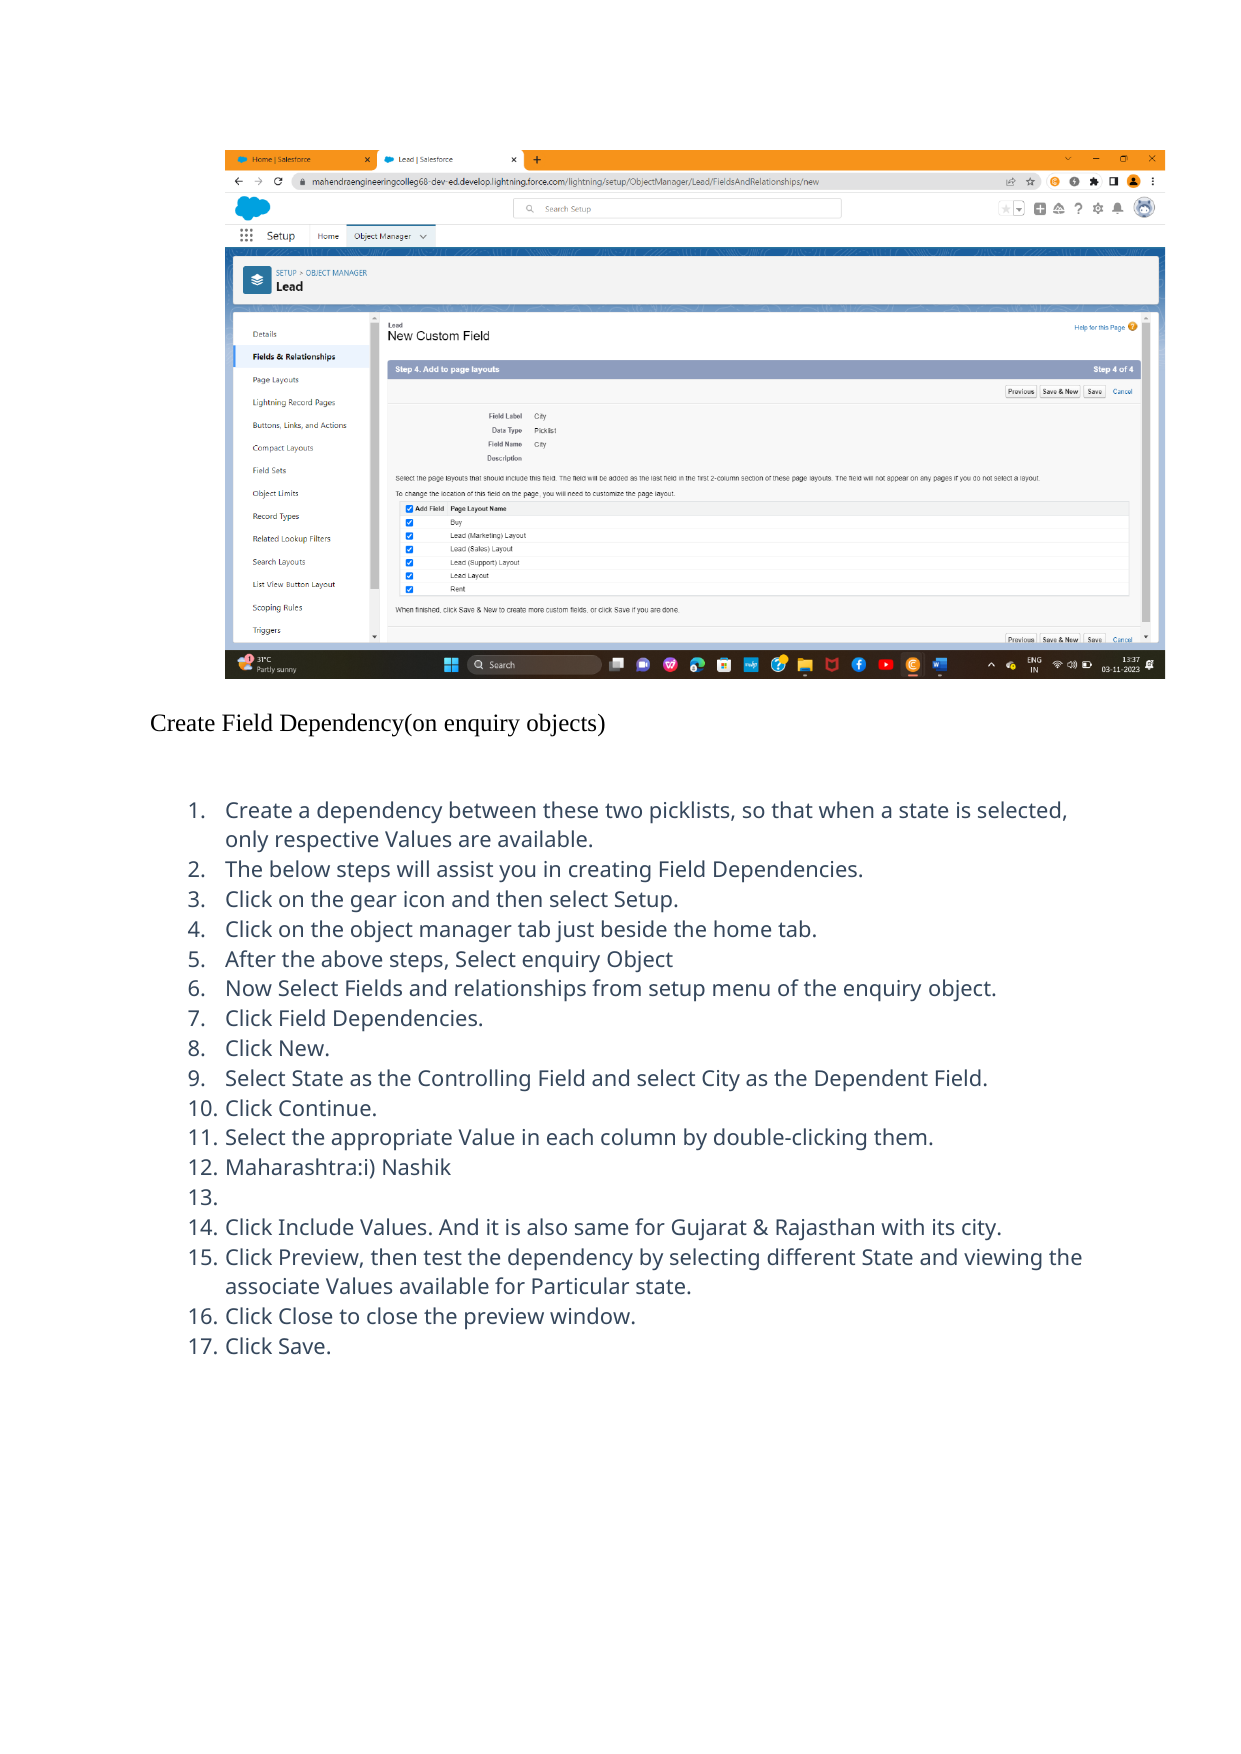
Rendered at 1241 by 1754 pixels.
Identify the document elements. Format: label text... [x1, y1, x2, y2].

list Click Close to close the preview window. [187, 1301, 1090, 1331]
list Click New. [187, 1033, 1090, 1063]
list After the above steps, Select enquiry Object [187, 944, 1090, 973]
list Click Preview, then test the dependency by selecting different State and viewing the associate Values available for Particular state. [187, 1242, 1090, 1301]
list The below steps will assist you in creating Field Dependencies. [187, 854, 1090, 884]
text Create Field Dependency(on enquiry objects) [150, 708, 1090, 737]
list Click on the gear icon and then select Setup. [187, 884, 1090, 914]
picture [225, 150, 1166, 679]
list Click Field Dependencies. [187, 1003, 1090, 1033]
list Click Include Values. And it is also same for Gujarat & Rajasthan with its city. [187, 1212, 1090, 1242]
list Create a dependency between these two picklists, so that when a state is selected, only respective Values are available. [187, 795, 1090, 854]
list Click on the object manager tab just beside the home tab. [187, 914, 1090, 944]
list Select the appropriate Value in each column by double-clicking them. [187, 1122, 1090, 1152]
list Click Continue. [187, 1093, 1090, 1122]
list Maharashtra:i) Nashik [187, 1152, 1090, 1182]
list Click Save. [187, 1331, 1090, 1361]
list Now Select Fields and relationships from setup menu of the enquiry object. [187, 973, 1090, 1003]
list Select State as the Controlling Field and select City as the Dependent Field. [187, 1063, 1090, 1093]
